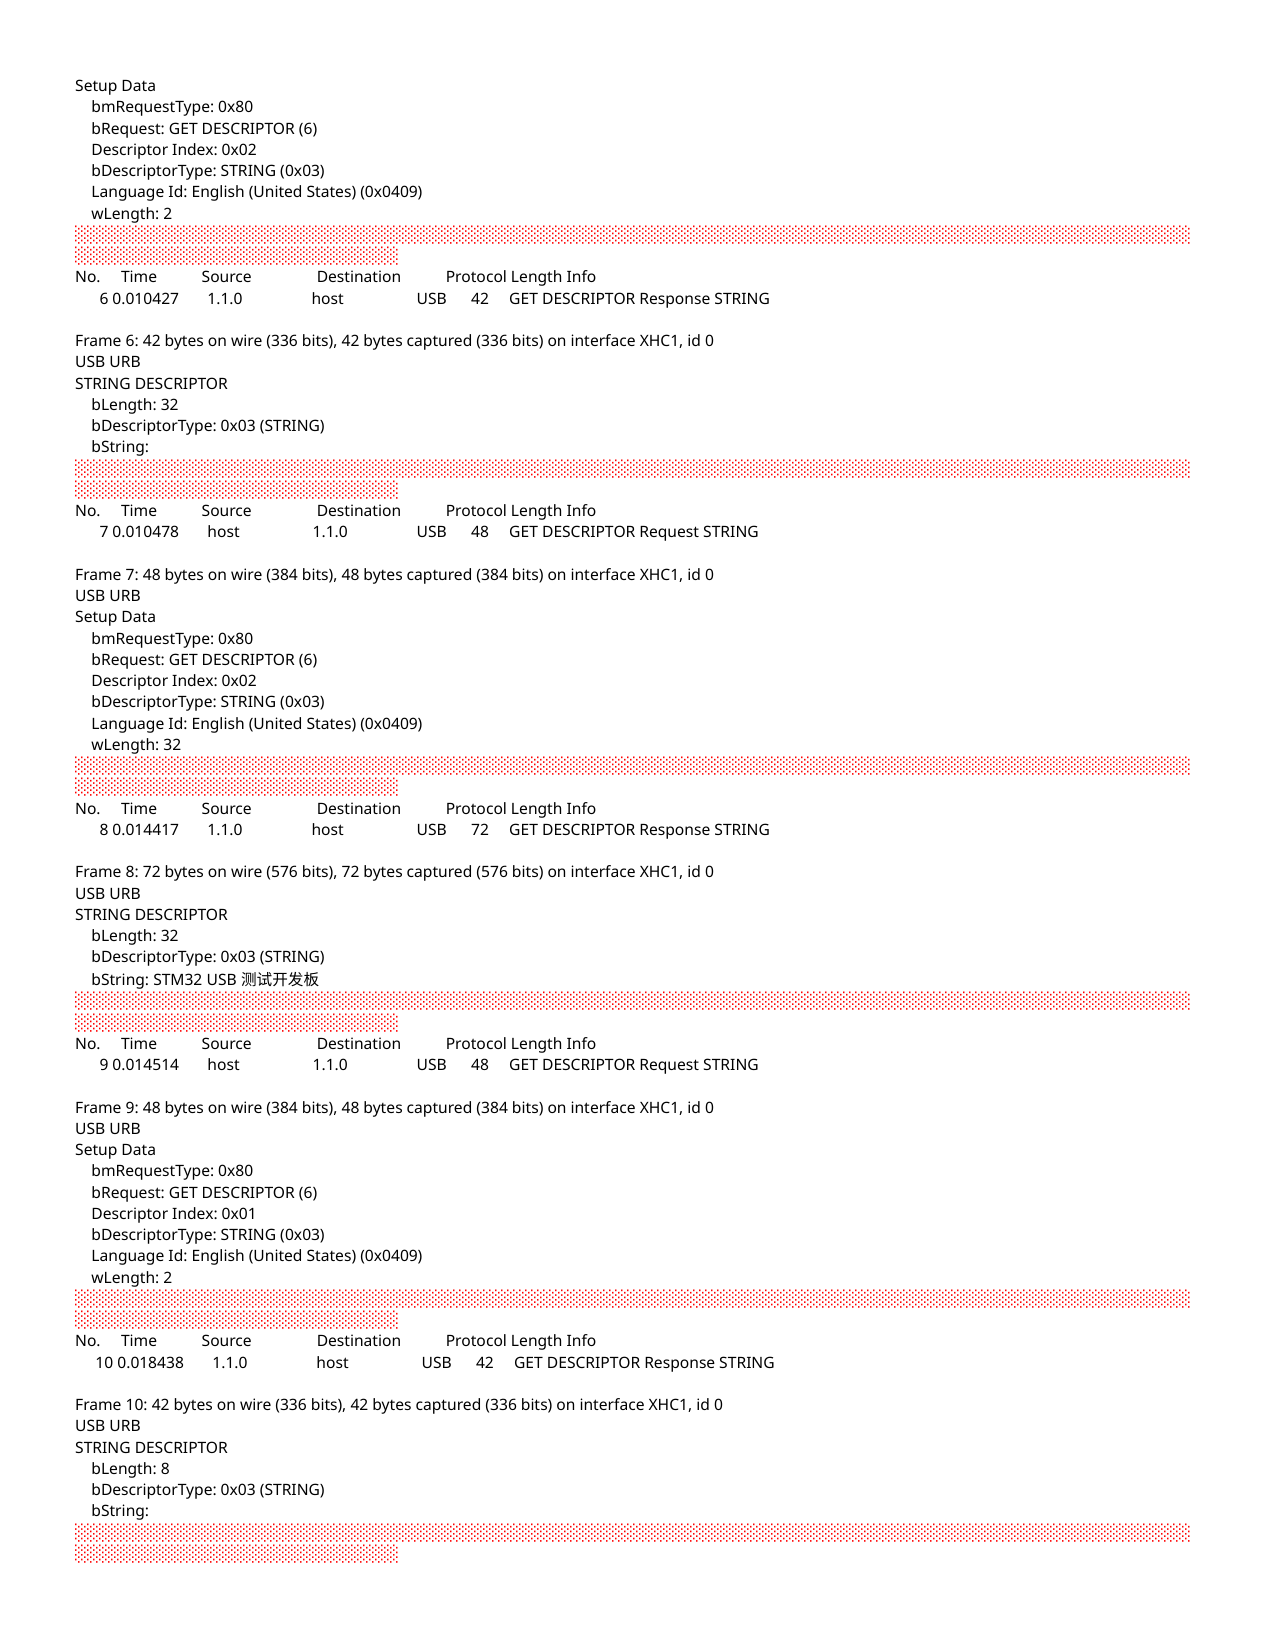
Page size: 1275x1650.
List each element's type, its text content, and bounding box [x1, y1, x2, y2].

text bDescriptorType: STRING (0x03) [75, 691, 1200, 712]
text bString: STM32 USB 测试开发板 [75, 967, 1200, 990]
text USB URB [75, 882, 1200, 904]
text wLength: 32 [75, 734, 1200, 755]
text No. Time Source Destination Protocol Length Info [75, 266, 1200, 287]
text 10 0.018438 1.1.0 host USB 42 GET DESCRIPTOR Response STRING [75, 1351, 1200, 1373]
text 8 0.014417 1.1.0 host USB 72 GET DESCRIPTOR Response STRING [75, 819, 1200, 840]
text STRING DESCRIPTOR [75, 372, 1200, 394]
text ░░░░░░░░░░░░░░░░░░░░░░░░░░░░░░░░░░░░░░░░░░░░░░░░░░░░░░░░░░░░░░░░░░░░░░░░░░░░░░░░░░░░░░░░░░░░░░░░░░░░░░░░░░░░░░░░░░░░░░░░ [75, 457, 1200, 500]
text bmRequestType: 0x80 [75, 1160, 1200, 1181]
text No. Time Source Destination Protocol Length Info [75, 797, 1200, 819]
text bLength: 32 [75, 394, 1200, 415]
text ░░░░░░░░░░░░░░░░░░░░░░░░░░░░░░░░░░░░░░░░░░░░░░░░░░░░░░░░░░░░░░░░░░░░░░░░░░░░░░░░░░░░░░░░░░░░░░░░░░░░░░░░░░░░░░░░░░░░░░░░ [75, 755, 1200, 797]
text Frame 9: 48 bytes on wire (384 bits), 48 bytes captured (384 bits) on interface XHC1, id 0 [75, 1096, 1200, 1118]
text USB URB [75, 351, 1200, 372]
text 9 0.014514 host 1.1.0 USB 48 GET DESCRIPTOR Request STRING [75, 1054, 1200, 1075]
text USB URB [75, 1118, 1200, 1139]
text bDescriptorType: 0x03 (STRING) [75, 1479, 1200, 1500]
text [75, 224, 1200, 266]
text wLength: 2 [75, 202, 1200, 224]
text Frame 8: 72 bytes on wire (576 bits), 72 bytes captured (576 bits) on interface XHC1, id 0 [75, 861, 1200, 882]
text bString: [75, 1500, 1200, 1521]
text STRING DESCRIPTOR [75, 904, 1200, 925]
text 7 0.010478 host 1.1.0 USB 48 GET DESCRIPTOR Request STRING [75, 521, 1200, 542]
text 6 0.010427 1.1.0 host USB 42 GET DESCRIPTOR Response STRING [75, 287, 1200, 309]
text bRequest: GET DESCRIPTOR (6) [75, 1181, 1200, 1203]
text Frame 7: 48 bytes on wire (384 bits), 48 bytes captured (384 bits) on interface XHC1, id 0 [75, 564, 1200, 585]
text Setup Data [75, 606, 1200, 627]
text No. Time Source Destination Protocol Length Info [75, 500, 1200, 521]
text bDescriptorType: 0x03 (STRING) [75, 946, 1200, 967]
text STRING DESCRIPTOR [75, 1436, 1200, 1458]
text No. Time Source Destination Protocol Length Info [75, 1033, 1200, 1054]
text Setup Data [75, 1139, 1200, 1160]
text bRequest: GET DESCRIPTOR (6) [75, 117, 1200, 139]
text ░░░░░░░░░░░░░░░░░░░░░░░░░░░░░░░░░░░░░░░░░░░░░░░░░░░░░░░░░░░░░░░░░░░░░░░░░░░░░░░░░░░░░░░░░░░░░░░░░░░░░░░░░░░░░░░░░░░░░░░░ [75, 1288, 1200, 1330]
text bDescriptorType: STRING (0x03) [75, 160, 1200, 181]
text Descriptor Index: 0x02 [75, 139, 1200, 160]
text ░░░░░░░░░░░░░░░░░░░░░░░░░░░░░░░░░░░░░░░░░░░░░░░░░░░░░░░░░░░░░░░░░░░░░░░░░░░░░░░░░░░░░░░░░░░░░░░░░░░░░░░░░░░░░░░░░░░░░░░░ [75, 990, 1200, 1033]
text No. Time Source Destination Protocol Length Info [75, 1330, 1200, 1351]
text bString: [75, 436, 1200, 457]
text wLength: 2 [75, 1266, 1200, 1288]
text ░░░░░░░░░░░░░░░░░░░░░░░░░░░░░░░░░░░░░░░░░░░░░░░░░░░░░░░░░░░░░░░░░░░░░░░░░░░░░░░░░░░░░░░░░░░░░░░░░░░░░░░░░░░░░░░░░░░░░░░░ [75, 1521, 1200, 1564]
text Frame 6: 42 bytes on wire (336 bits), 42 bytes captured (336 bits) on interface XHC1, id 0 [75, 330, 1200, 351]
text USB URB [75, 585, 1200, 606]
text USB URB [75, 1415, 1200, 1436]
text bDescriptorType: 0x03 (STRING) [75, 415, 1200, 436]
text Setup Data [75, 75, 1200, 96]
text Language Id: English (United States) (0x0409) [75, 181, 1200, 202]
text bmRequestType: 0x80 [75, 627, 1200, 649]
text Language Id: English (United States) (0x0409) [75, 712, 1200, 734]
text bRequest: GET DESCRIPTOR (6) [75, 649, 1200, 670]
text Language Id: English (United States) (0x0409) [75, 1245, 1200, 1266]
text Frame 10: 42 bytes on wire (336 bits), 42 bytes captured (336 bits) on interface XHC1, id 0 [75, 1394, 1200, 1415]
text Descriptor Index: 0x02 [75, 670, 1200, 691]
text bLength: 32 [75, 925, 1200, 946]
text bLength: 8 [75, 1458, 1200, 1479]
text Descriptor Index: 0x01 [75, 1203, 1200, 1224]
text bmRequestType: 0x80 [75, 96, 1200, 117]
text bDescriptorType: STRING (0x03) [75, 1224, 1200, 1245]
